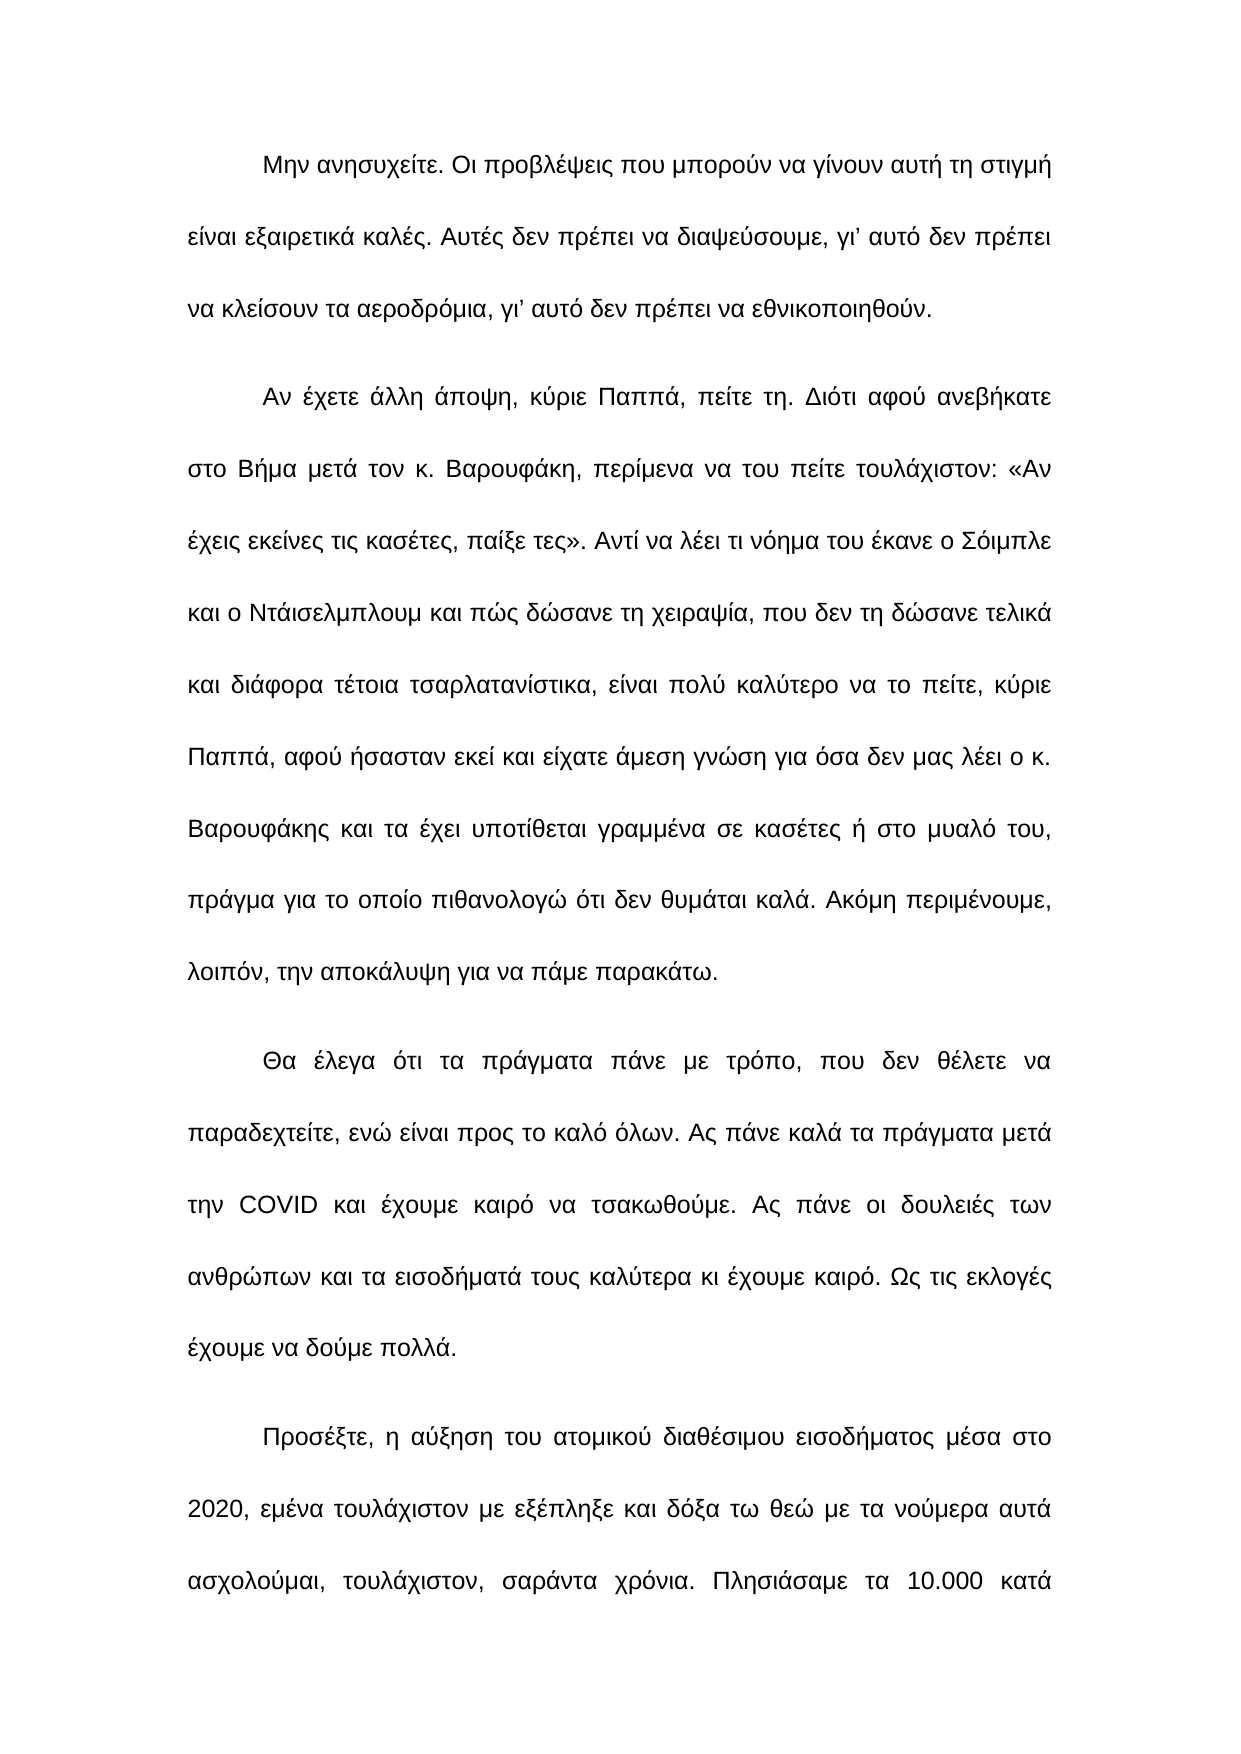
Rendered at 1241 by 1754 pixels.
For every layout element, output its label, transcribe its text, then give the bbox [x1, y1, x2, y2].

text Αν έχετε άλλη άποψη, κύριε Παππά, πείτε τη. Διότι αφού ανεβήκατε στο Βήμα μετά τον κ. Βαρουφάκη, περίμενα να του πείτε τουλάχιστον: «Αν έχεις εκείνες τις κασέτες, παίξε τες». Αντί να λέει τι νόημα του έκανε ο Σόιμπλε και ο Ντάισελμπλουμ και πώς δώσανε τη χειραψία, που δεν τη δώσανε τελικά και διάφορα τέτοια τσαρλατανίστικα, είναι πολύ καλύτερο να το πείτε, κύριε Παππά, αφού ήσασταν εκεί και είχατε άμεση γνώση για όσα δεν μας λέει ο κ. Βαρουφάκης και τα έχει υποτίθεται γραμμένα σε κασέτες ή στο μυαλό του, πράγμα για το οποίο πιθανολογώ ότι δεν θυμάται καλά. Ακόμη περιμένουμε, λοιπόν, την αποκάλυψη για να πάμε παρακάτω. [187, 382, 1053, 986]
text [187, 1422, 1053, 1594]
text Μην ανησυχείτε. Οι προβλέψεις που μπορούν να γίνουν αυτή τη στιγμή είναι εξαιρετικά καλές. Αυτές δεν πρέπει να διαψεύσουμε, γι’ αυτό δεν πρέπει να κλείσουν τα αεροδρόμια, γι’ αυτό δεν πρέπει να εθνικοποιηθούν. [187, 150, 1053, 322]
text Θα έλεγα ότι τα πράγματα πάνε με τρόπο, που δεν θέλετε να παραδεχτείτε, ενώ είναι προς το καλό όλων. Ας πάνε καλά τα πράγματα μετά την COVID και έχουμε καιρό να τσακωθούμε. Ας πάνε οι δουλειές των ανθρώπων και τα εισοδήματά τους καλύτερα κι έχουμε καιρό. Ως τις εκλογές έχουμε να δούμε πολλά. [187, 1046, 1053, 1362]
